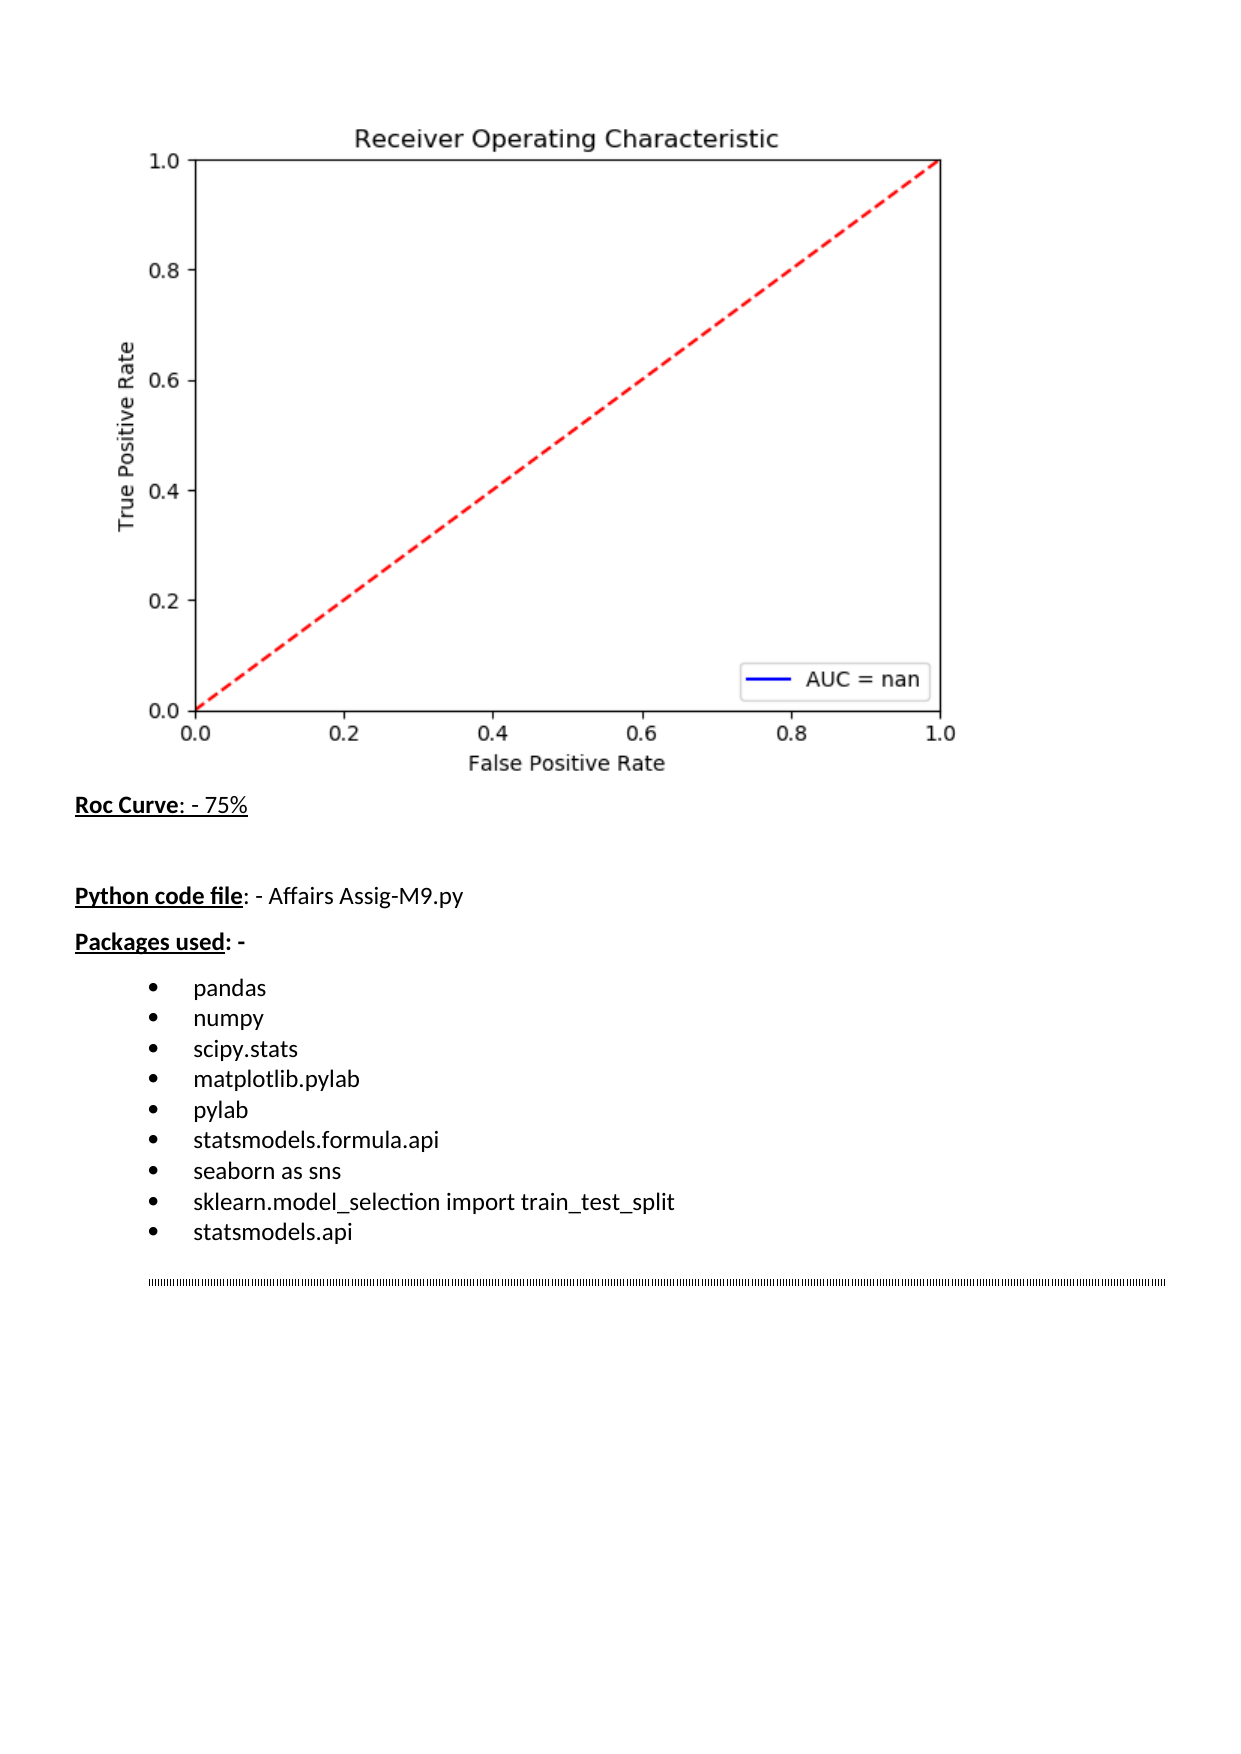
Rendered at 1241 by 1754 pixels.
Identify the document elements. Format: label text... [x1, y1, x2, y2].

list ﻿statsmodels.api [149, 1216, 1165, 1247]
list numpy [149, 1002, 1165, 1033]
list scipy.stats [149, 1033, 1165, 1063]
list matplotlib.pylab [149, 1063, 1165, 1094]
list statsmodels.formula.api [149, 1124, 1165, 1155]
list pylab [149, 1094, 1165, 1124]
list ﻿sklearn.model_selection import train_test_split [149, 1186, 1165, 1216]
text Python code file: - Affairs Assig-M9.py [75, 881, 1165, 911]
text Packages used: - [75, 926, 1165, 957]
text Roc Curve: - 75% [75, 789, 1165, 819]
picture [75, 75, 1035, 789]
list seaborn as sns [149, 1155, 1165, 1186]
list ﻿pandas [149, 972, 1165, 1002]
